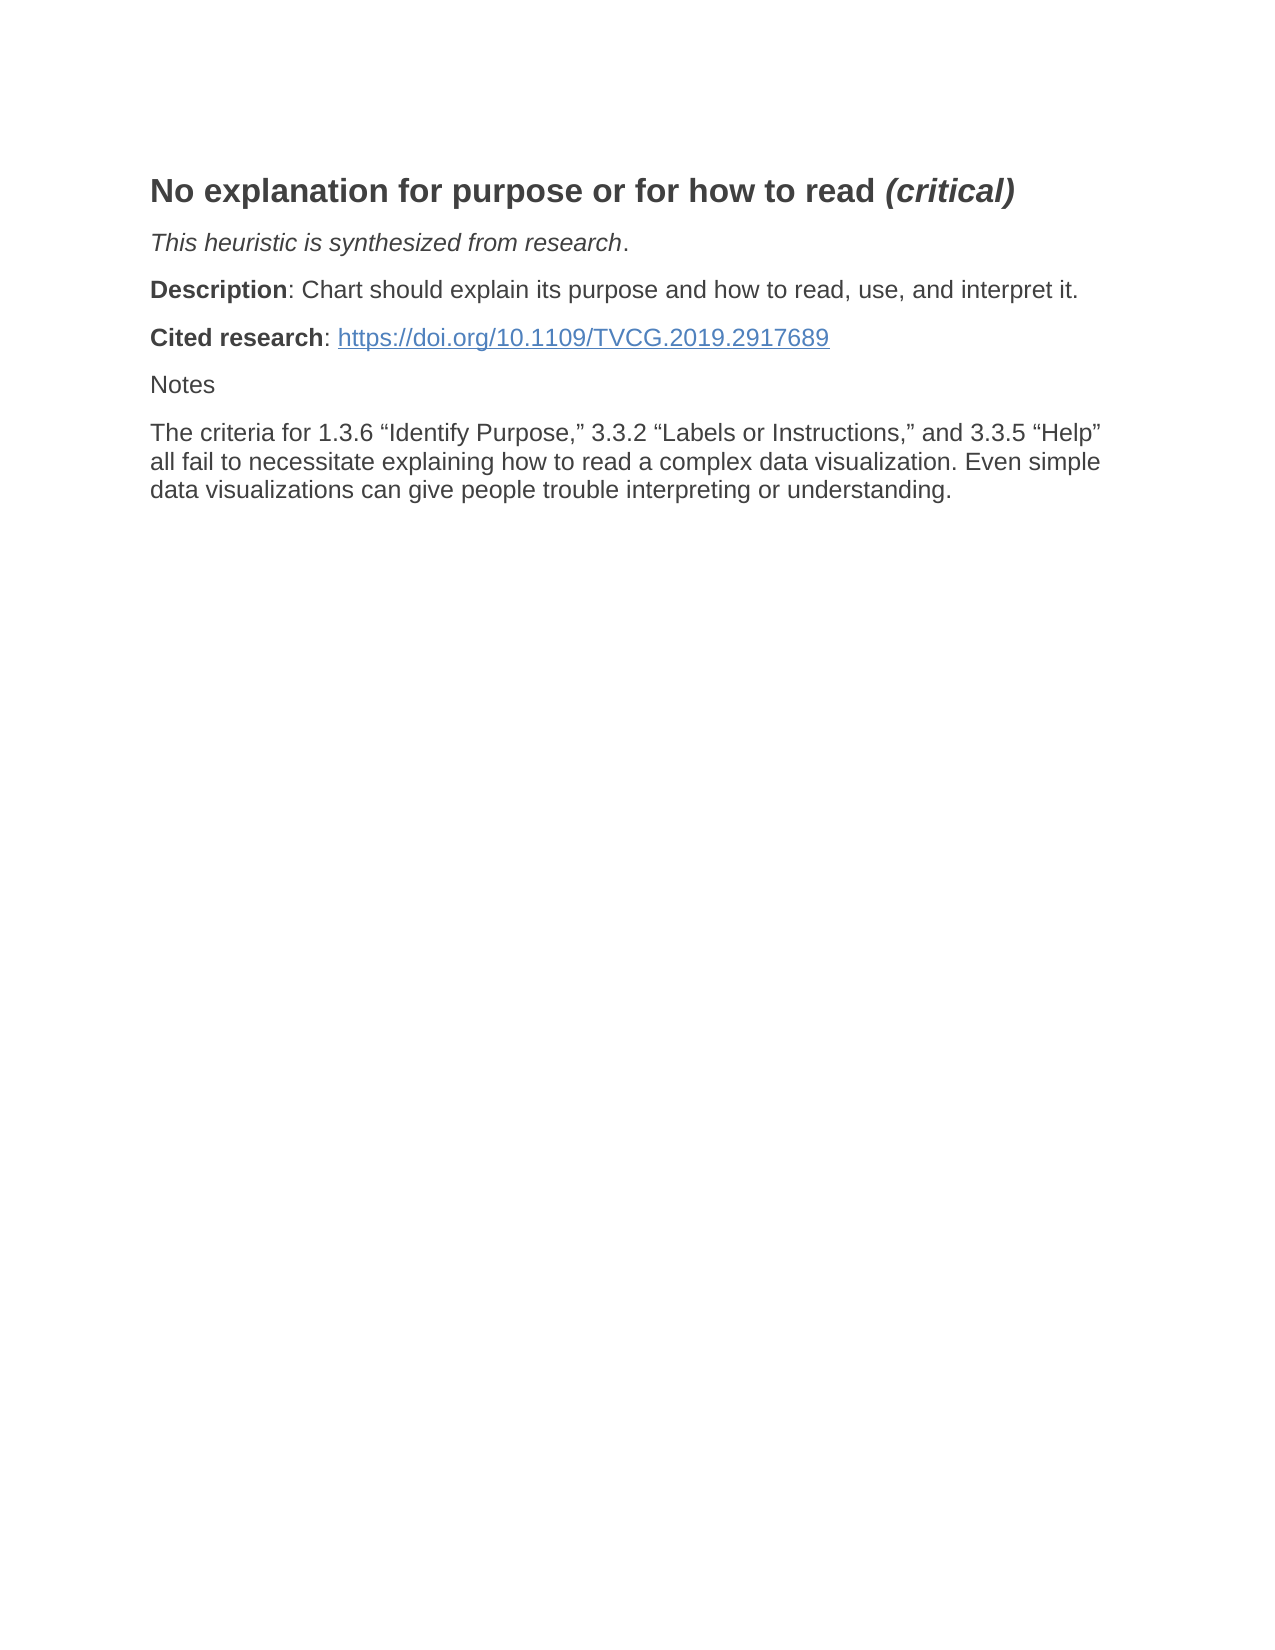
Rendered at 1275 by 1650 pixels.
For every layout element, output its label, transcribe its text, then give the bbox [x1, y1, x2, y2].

text The criteria for 1.3.6 “Identify Purpose,” 3.3.2 “Labels or Instructions,” and 3.3.5 “Help” all fail to necessitate explaining how to read a complex data visualization. Even simple data visualizations can give people trouble interpreting or understanding. [150, 418, 1125, 504]
text This heuristic is synthesized from research. [150, 228, 1125, 257]
subtitle No explanation for purpose or for how to read (critical) [150, 171, 1125, 209]
text Description: Chart should explain its purpose and how to read, use, and interpret it. [150, 276, 1125, 304]
text Cited research: https://doi.org/10.1109/TVCG.2019.2917689 [150, 323, 1125, 352]
text Notes [150, 371, 1125, 399]
